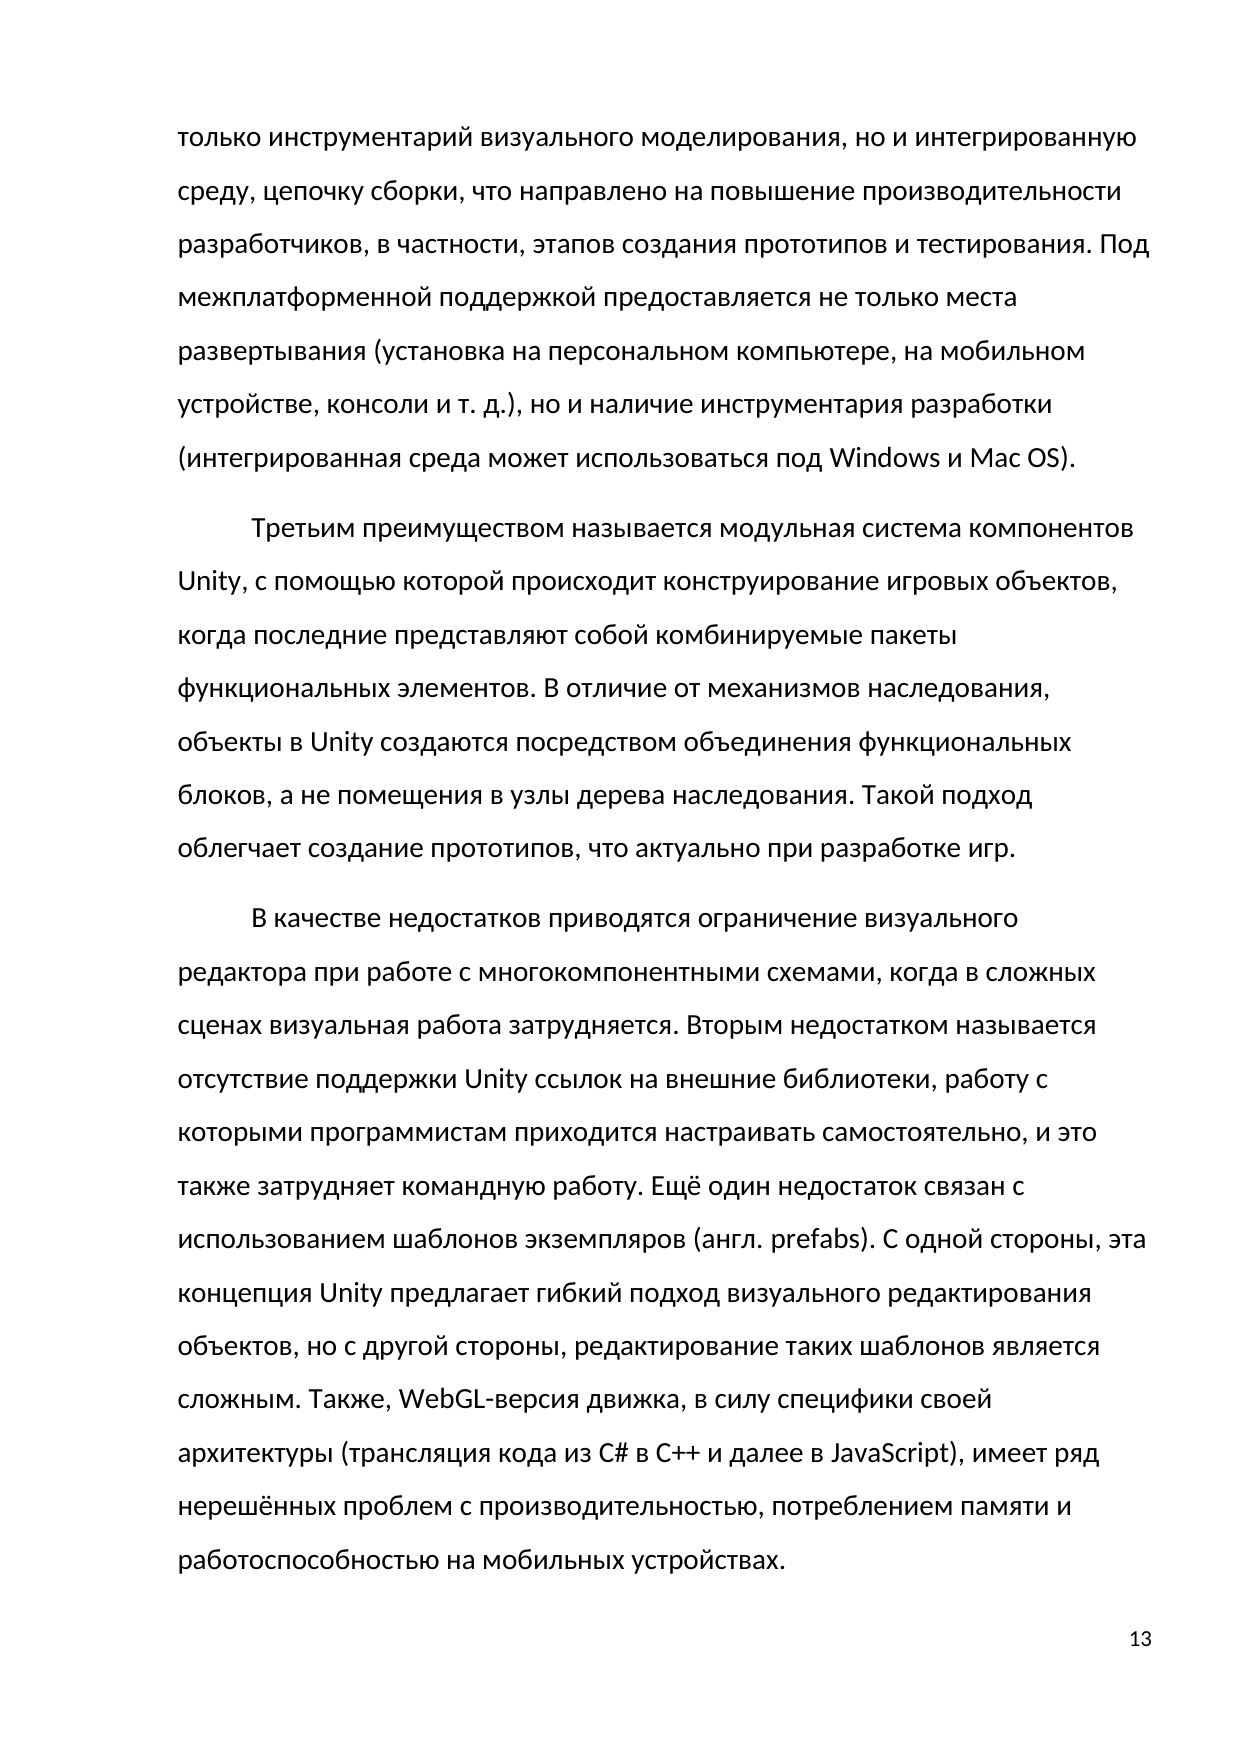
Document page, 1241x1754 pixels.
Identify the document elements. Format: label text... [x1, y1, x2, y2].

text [177, 118, 1152, 474]
text В качестве недостатков приводятся ограничение визуального редактора при работе с многокомпонентными схемами, когда в сложных сценах визуальная работа затрудняется. Вторым недостатком называется отсутствие поддержки Unity ссылок на внешние библиотеки, работу с которыми программистам приходится настраивать самостоятельно, и это также затрудняет командную работу. Ещё один недостаток связан с использованием шаблонов экземпляров (англ. prefabs). С одной стороны, эта концепция Unity предлагает гибкий подход визуального редактирования объектов, но с другой стороны, редактирование таких шаблонов является сложным. Также, WebGL-версия движка, в силу специфики своей архитектуры (трансляция кода из C# в С++ и далее в JavaScript), имеет ряд нерешённых проблем с производительностью, потреблением памяти и работоспособностью на мобильных устройствах. [177, 899, 1152, 1576]
text Третьим преимуществом называется модульная система компонентов Unity, с помощью которой происходит конструирование игровых объектов, когда последние представляют собой комбинируемые пакеты функциональных элементов. В отличие от механизмов наследования, объекты в Unity создаются посредством объединения функциональных блоков, а не помещения в узлы дерева наследования. Такой подход облегчает создание прототипов, что актуально при разработке игр. [177, 509, 1152, 865]
